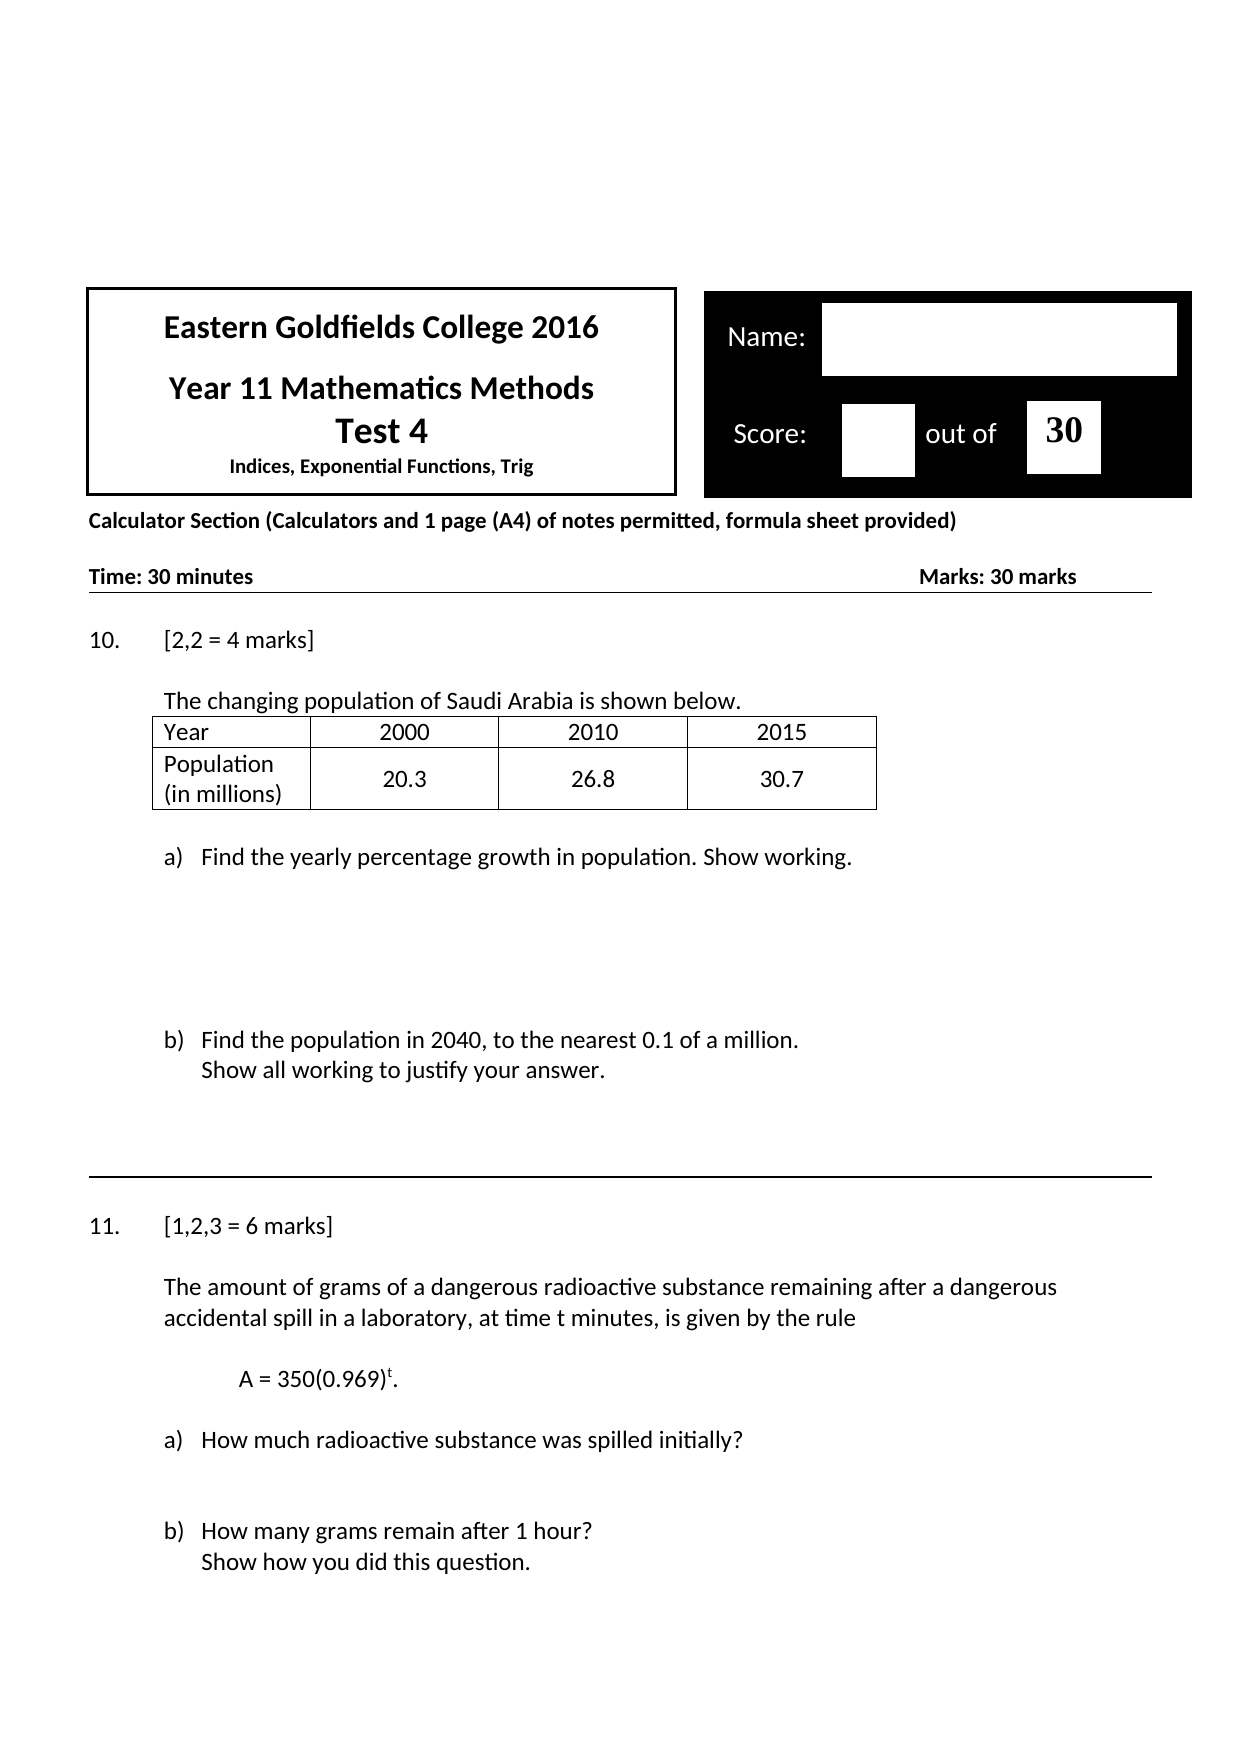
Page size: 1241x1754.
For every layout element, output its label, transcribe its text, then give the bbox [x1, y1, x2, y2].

text Show how you did this question. [201, 1546, 1152, 1576]
text A = 350(0.969)t. [164, 1363, 1152, 1393]
text The amount of grams of a dangerous radioactive substance remaining after a dangerous accidental spill in a laboratory, at time t minutes, is given by the rule [164, 1271, 1152, 1332]
table_header Year [153, 717, 310, 747]
table_cell 26.8 [499, 748, 687, 809]
table_cell 20.3 [311, 748, 498, 809]
text 10. [2,2 = 4 marks] [89, 624, 1152, 654]
list How much radioactive substance was spilled initially? [164, 1424, 1152, 1454]
list Show all working to justify your answer. [201, 1054, 1152, 1085]
text Time: 30 minutes Marks: 30 marks [89, 562, 1152, 592]
list Find the population in 2040, to the nearest 0.1 of a million. [164, 1024, 1152, 1054]
text 11. [1,2,3 = 6 marks] [89, 1210, 1152, 1241]
text The changing population of Saudi Arabia is shown below. [89, 685, 1152, 716]
list How many grams remain after 1 hour? [164, 1515, 1152, 1546]
table_cell Population (in millions) [153, 748, 310, 809]
table_cell 30.7 [688, 748, 876, 809]
text Calculator Section (Calculators and 1 page (A4) of notes permitted, formula sheet provided) [89, 506, 1152, 534]
table_header 2010 [499, 717, 687, 747]
table_header 2015 [688, 717, 876, 747]
list Find the yearly percentage growth in population. Show working. [164, 841, 1152, 871]
table_header 2000 [311, 717, 498, 747]
